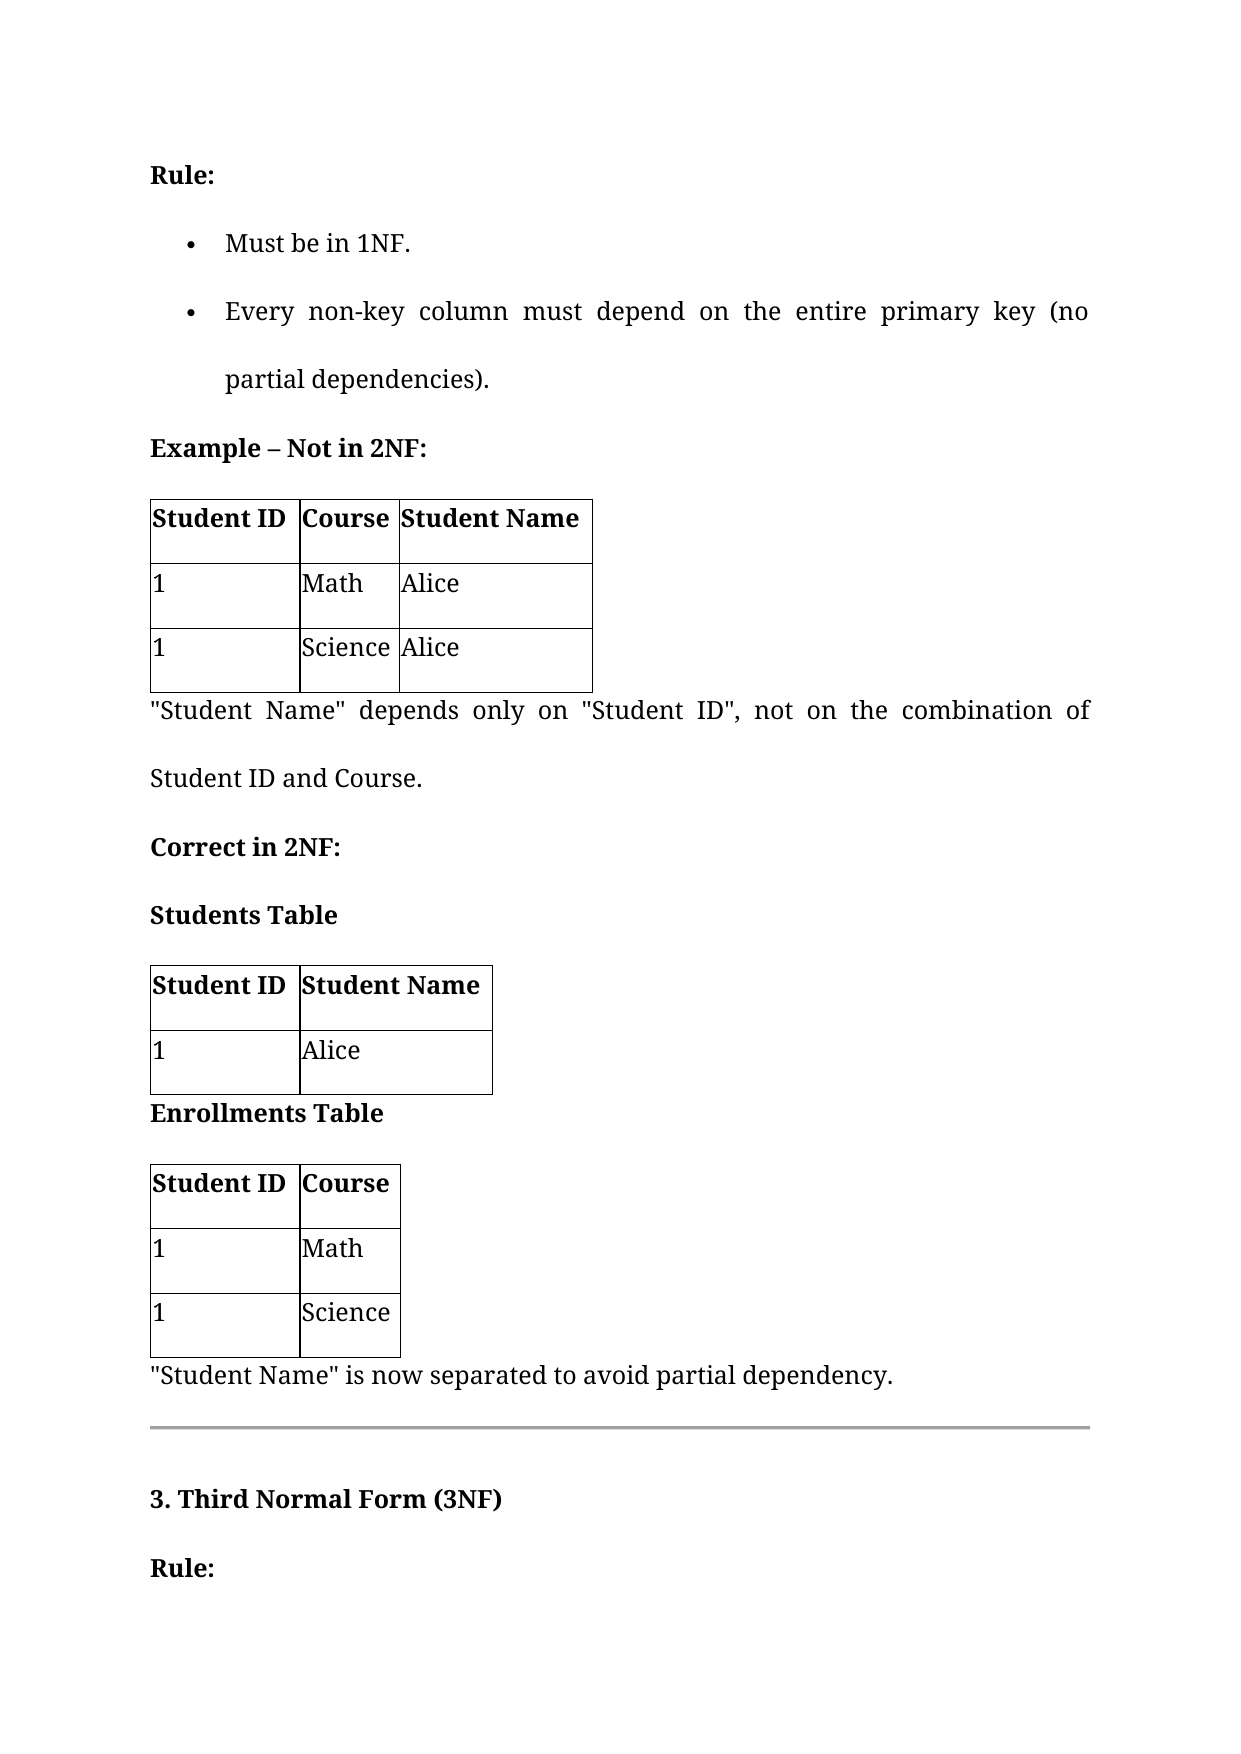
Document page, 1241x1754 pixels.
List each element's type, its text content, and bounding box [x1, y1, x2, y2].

text "Student Name" is now separated to avoid partial dependency. [150, 1358, 1090, 1392]
table_cell Alice [301, 1031, 492, 1094]
table_header Student Name [400, 500, 592, 563]
list Every non-key column must depend on the entire primary key (no partial dependencies). [187, 294, 1090, 396]
table_header Student ID [151, 966, 299, 1030]
table_cell Science [301, 1294, 400, 1357]
table_header Student Name [301, 966, 492, 1030]
text Rule: [150, 1550, 1090, 1584]
list Must be in 1NF. [187, 226, 1090, 260]
text Enrollments Table [150, 1095, 1090, 1129]
text Students Table [150, 897, 1090, 931]
table_cell 1 [151, 629, 299, 692]
table_cell 1 [151, 564, 299, 627]
table_header Student ID [151, 1165, 299, 1228]
text Correct in 2NF: [150, 829, 1090, 863]
text "Student Name" depends only on "Student ID", not on the combination of Student ID and Course. [150, 693, 1090, 795]
text 3. Third Normal Form (3NF) [150, 1482, 1090, 1516]
text Rule: [150, 158, 1090, 192]
table_cell Math [301, 564, 399, 627]
table_cell 1 [151, 1031, 299, 1094]
table_cell 1 [151, 1294, 299, 1357]
table_cell Math [301, 1229, 400, 1292]
table_cell Alice [400, 629, 592, 692]
table_header Course [301, 1165, 400, 1228]
table_header Course [301, 500, 399, 563]
table_cell Alice [400, 564, 592, 627]
text Example – Not in 2NF: [150, 430, 1090, 464]
table_header Student ID [151, 500, 299, 563]
table_cell Science [301, 629, 399, 692]
table_cell 1 [151, 1229, 299, 1292]
